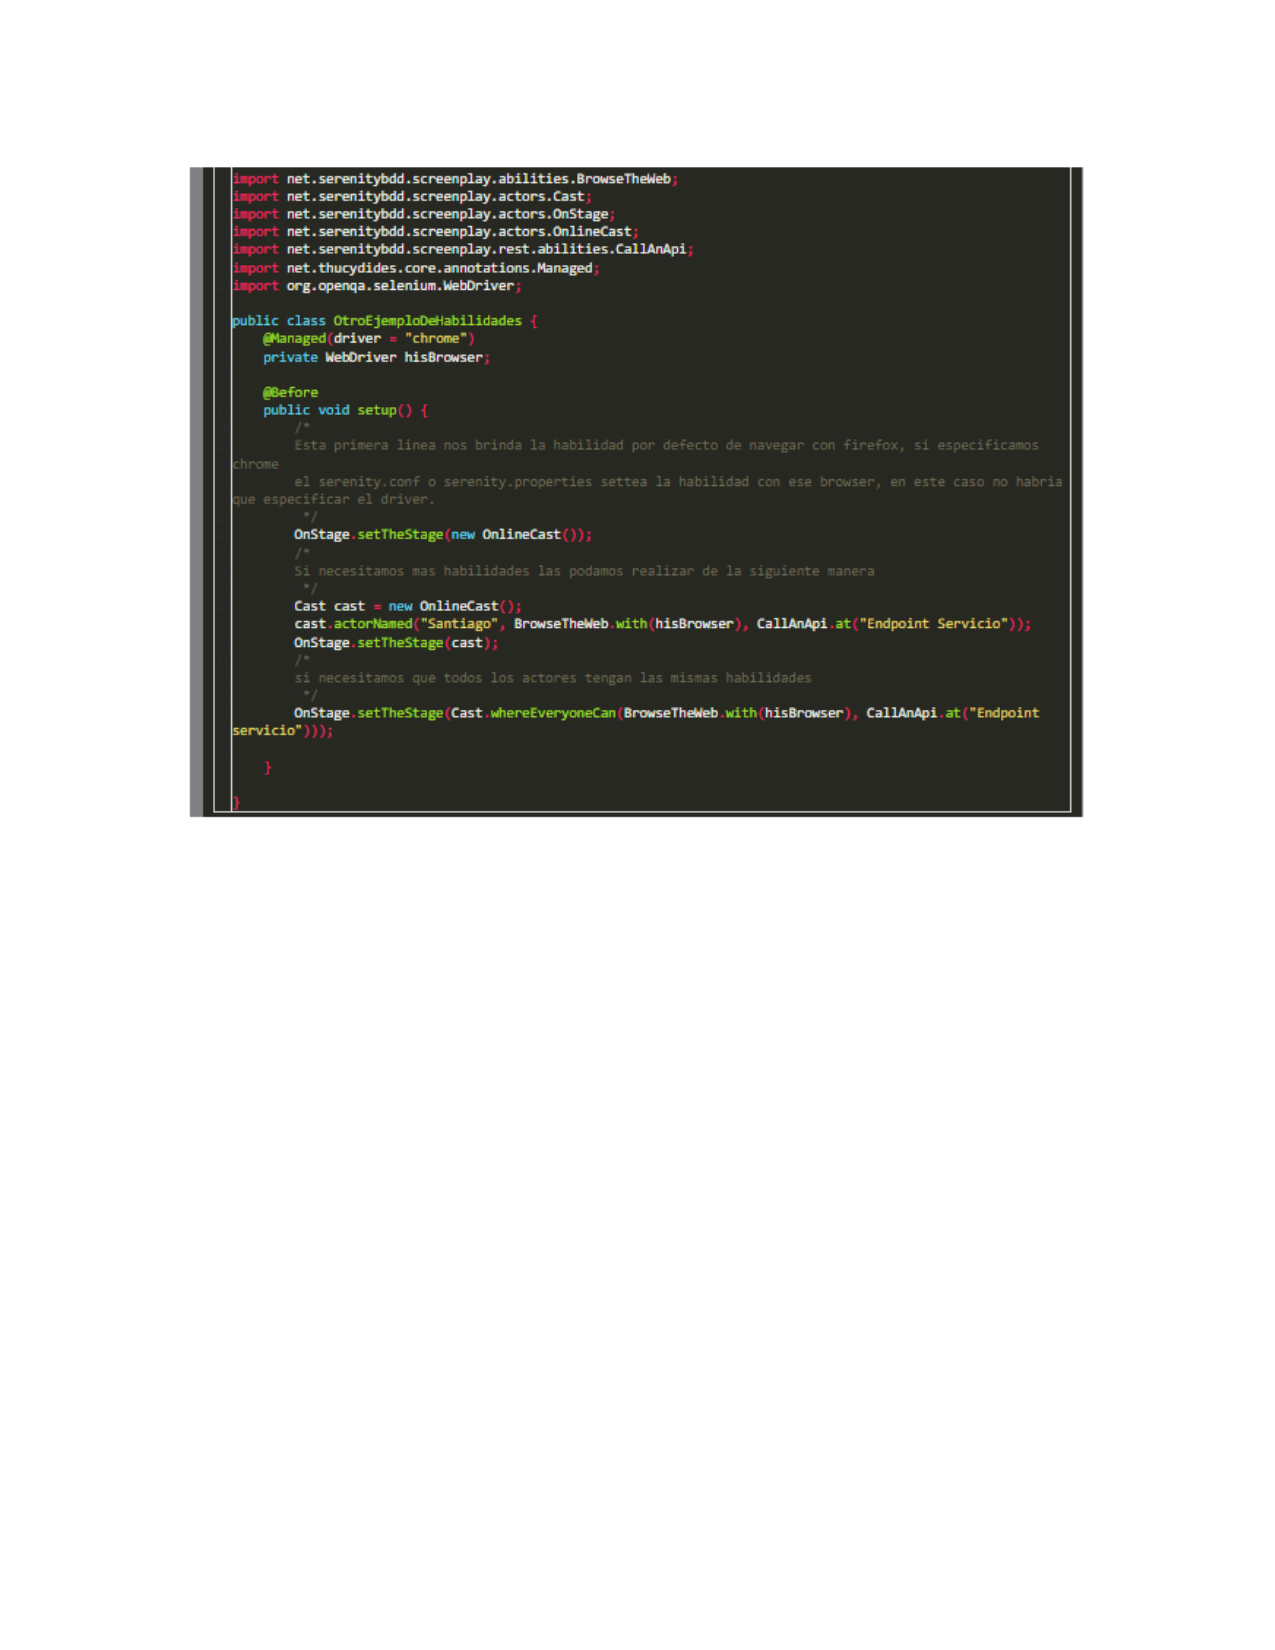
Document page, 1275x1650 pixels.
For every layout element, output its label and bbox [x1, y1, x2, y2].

picture [177, 147, 1098, 826]
